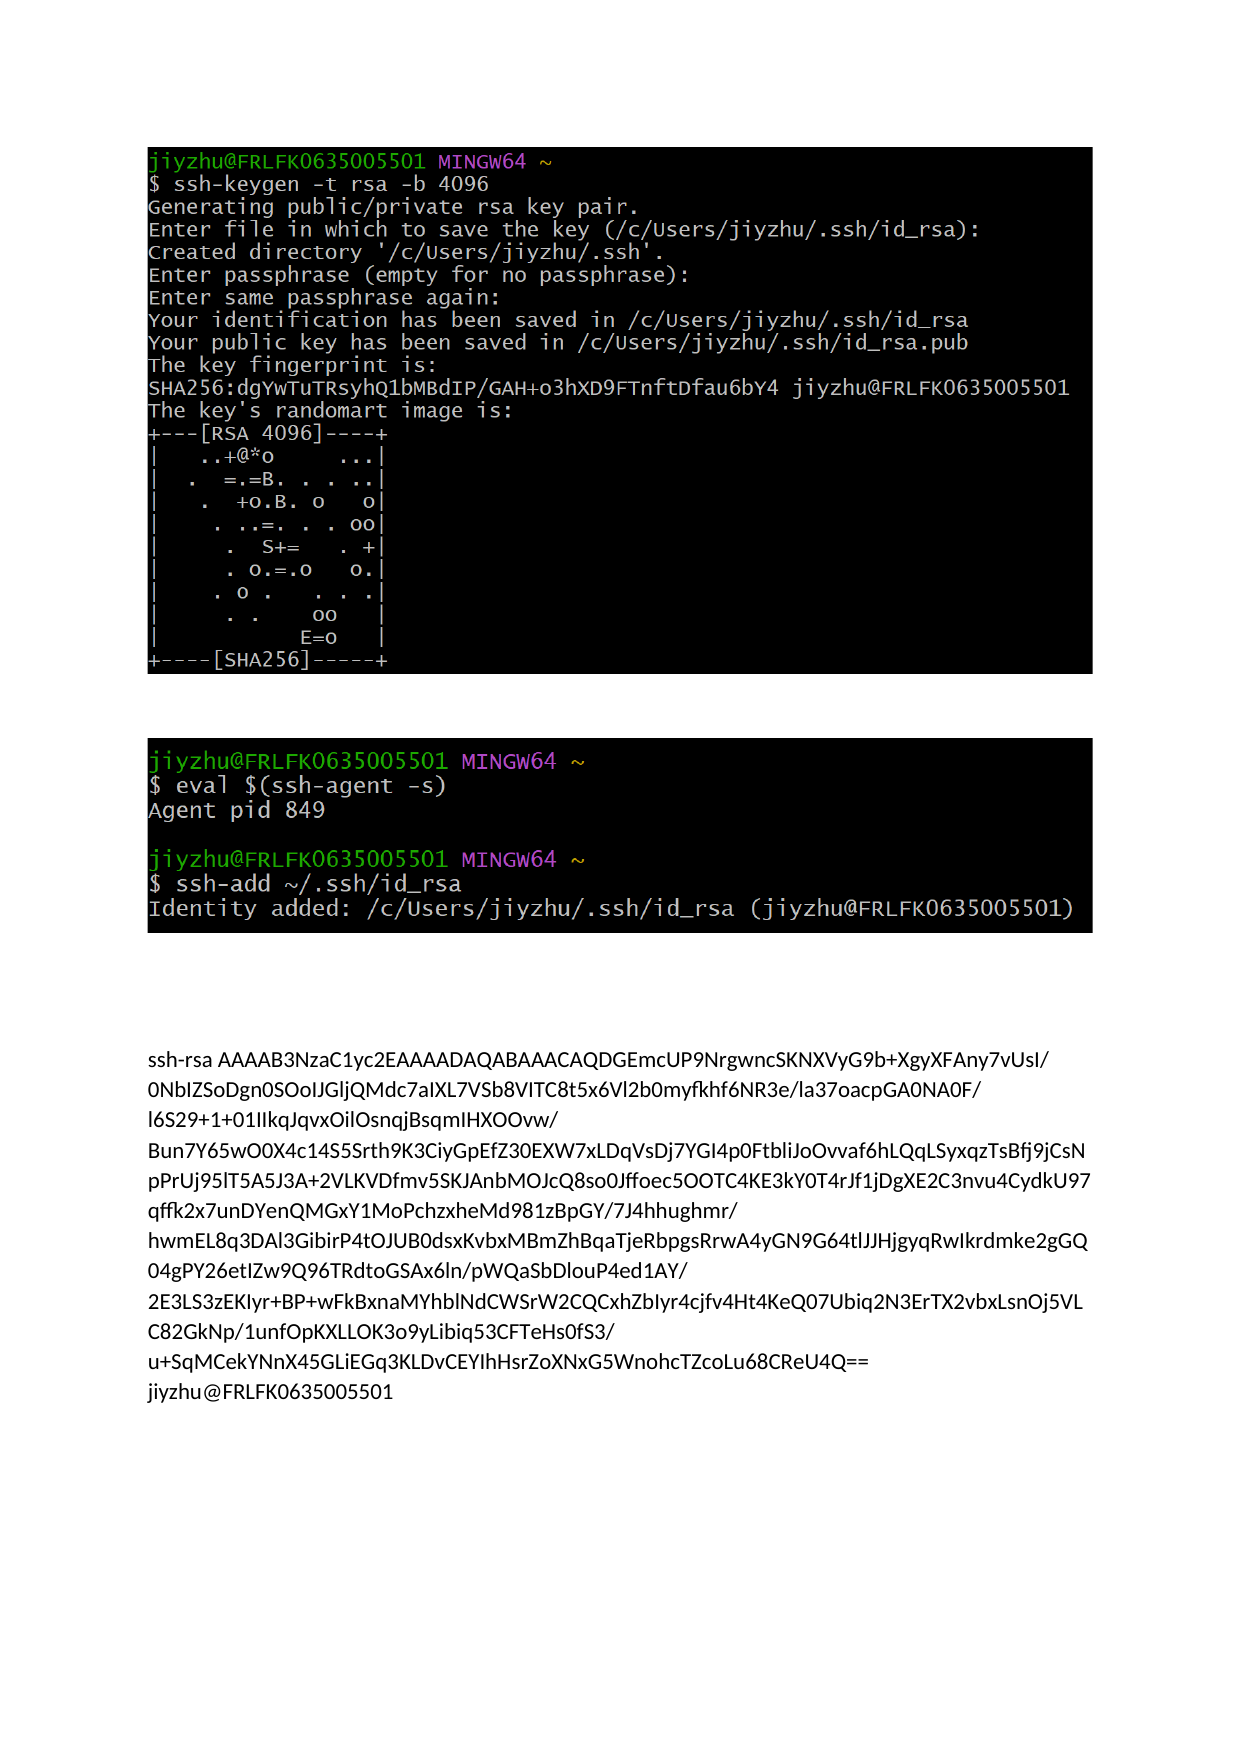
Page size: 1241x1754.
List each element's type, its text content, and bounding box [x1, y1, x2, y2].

text ssh-rsa AAAAB3NzaC1yc2EAAAADAQABAAACAQDGEmcUP9NrgwncSKNXVyG9b+XgyXFAny7vUsI/0NbIZSoDgn0SOoIJGljQMdc7aIXL7VSb8VITC8t5x6Vl2b0myfkhf6NR3e/la37oacpGA0NA0F/l6S29+1+01IIkqJqvxOilOsnqjBsqmIHXOOvw/Bun7Y65wO0X4c14S5Srth9K3CiyGpEfZ30EXW7xLDqVsDj7YGI4p0FtbliJoOvvaf6hLQqLSyxqzTsBfj9jCsNpPrUj95lT5A5J3A+2VLKVDfmv5SKJAnbMOJcQ8so0Jffoec5OOTC4KE3kY0T4rJf1jDgXE2C3nvu4CydkU97qffk2x7unDYenQMGxY1MoPchzxheMd981zBpGY/7J4hhughmr/hwmEL8q3DAl3GibirP4tOJUB0dsxKvbxMBmZhBqaTjeRbpgsRrwA4yGN9G64tlJJHjgyqRwIkrdmke2gGQ04gPY26etIZw9Q96TRdtoGSAx6ln/pWQaSbDlouP4ed1AY/2E3LS3zEKIyr+BP+wFkBxnaMYhblNdCWSrW2CQCxhZbIyr4cjfv4Ht4KeQ07Ubiq2N3ErTX2vbxLsnOj5VLC82GkNp/1unfOpKXLLOK3o9yLibiq53CFTeHs0fS3/u+SqMCekYNnX45GLiEGq3KLDvCEYIhHsrZoXNxG5WnohcTZcoLu68CReU4Q== jiyzhu@FRLFK0635005501 [148, 1045, 1093, 1405]
picture [147, 738, 1093, 933]
picture [147, 147, 1093, 674]
